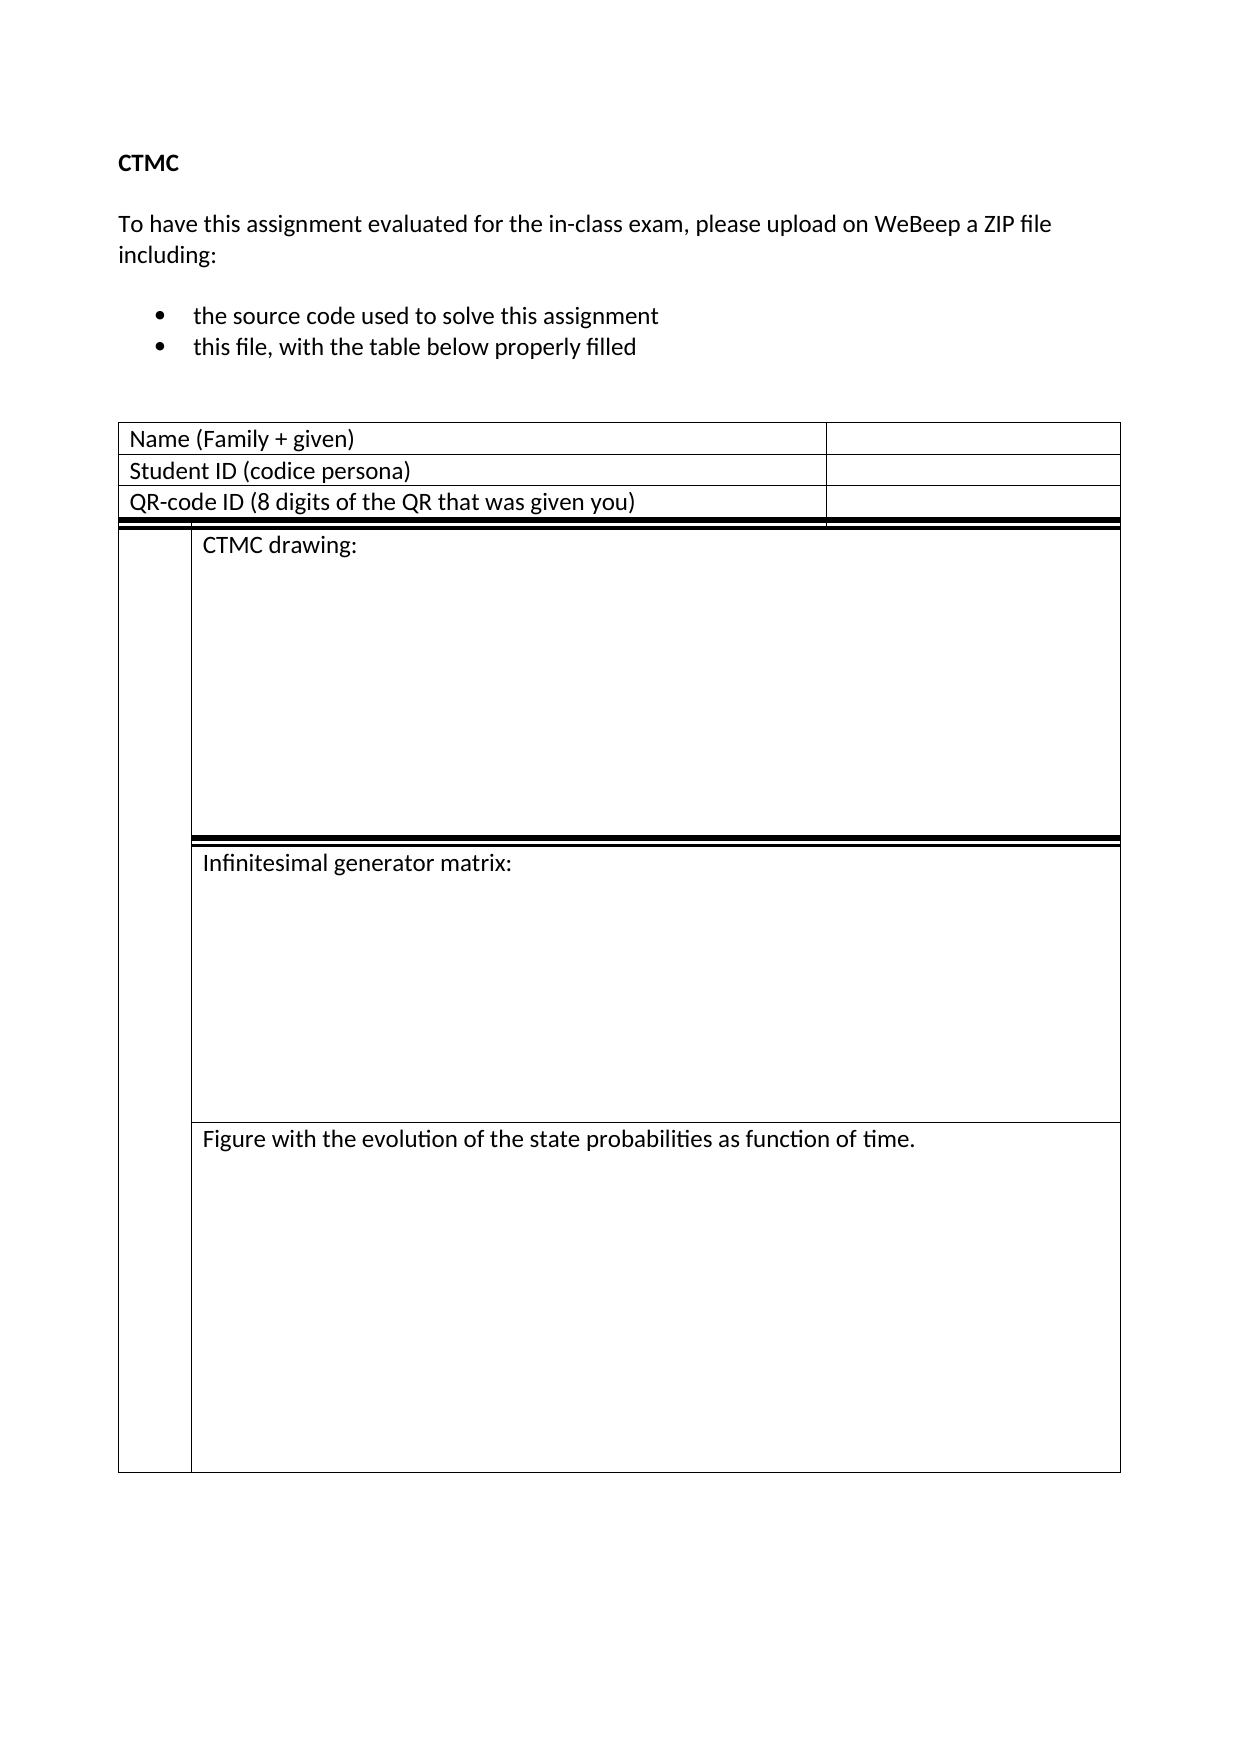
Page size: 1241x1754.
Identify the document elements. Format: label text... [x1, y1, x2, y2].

table_cell [827, 455, 1120, 485]
table_cell QR-code ID (8 digits of the QR that was given you) [119, 486, 826, 517]
list this file, with the table below properly filled [156, 331, 1122, 361]
table_cell Figure with the evolution of the state probabilities as function of time. [192, 1123, 1120, 1472]
table_cell [119, 530, 191, 1472]
table_cell CTMC drawing: [192, 530, 1120, 835]
text CTMC [118, 148, 1122, 178]
table_header [827, 423, 1120, 454]
list the source code used to solve this assignment [156, 300, 1122, 331]
text To have this assignment evaluated for the in-class exam, please upload on WeBeep a ZIP file including: [118, 209, 1122, 270]
table_cell [827, 486, 1120, 517]
table_cell Student ID (codice persona) [119, 455, 826, 485]
table_header Name (Family + given) [119, 423, 826, 454]
table_cell Infinitesimal generator matrix: [192, 847, 1120, 1122]
